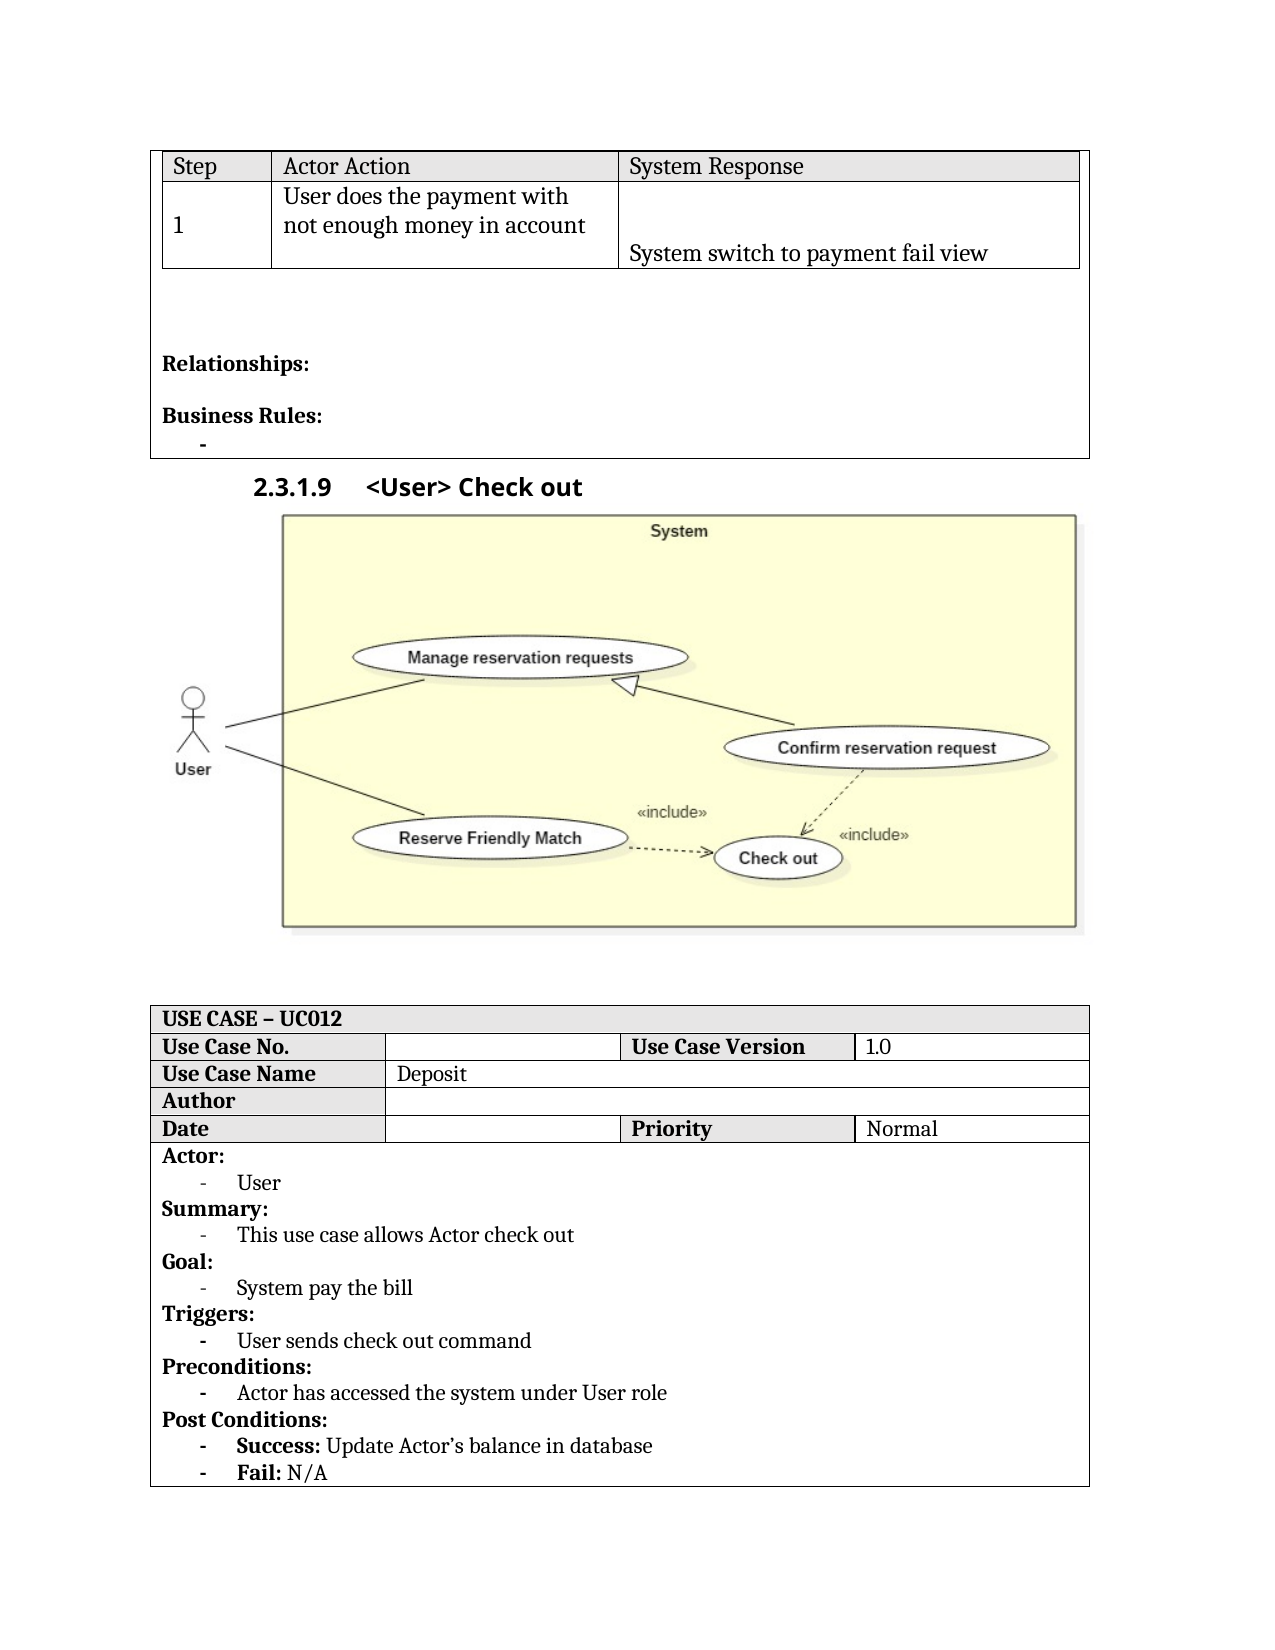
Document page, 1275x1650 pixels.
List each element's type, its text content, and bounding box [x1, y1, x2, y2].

table_cell [386, 1034, 620, 1060]
table_cell Use Case No. [151, 1034, 385, 1060]
picture [150, 503, 1125, 977]
table_cell Use Case Version [621, 1034, 854, 1060]
table_cell [386, 1116, 620, 1142]
table_cell Date [151, 1116, 385, 1142]
table_cell Deposit [386, 1061, 1089, 1087]
table_cell 1.0 [856, 1034, 1089, 1060]
table_header USE CASE – UC012 [151, 1006, 1089, 1032]
table_cell [386, 1088, 1089, 1114]
subtitle <User> Check out [253, 469, 1125, 503]
table_cell Priority [621, 1116, 854, 1142]
table_cell Normal [856, 1116, 1089, 1142]
table_cell Author [151, 1088, 385, 1114]
table_cell Use Case Name [151, 1061, 385, 1087]
